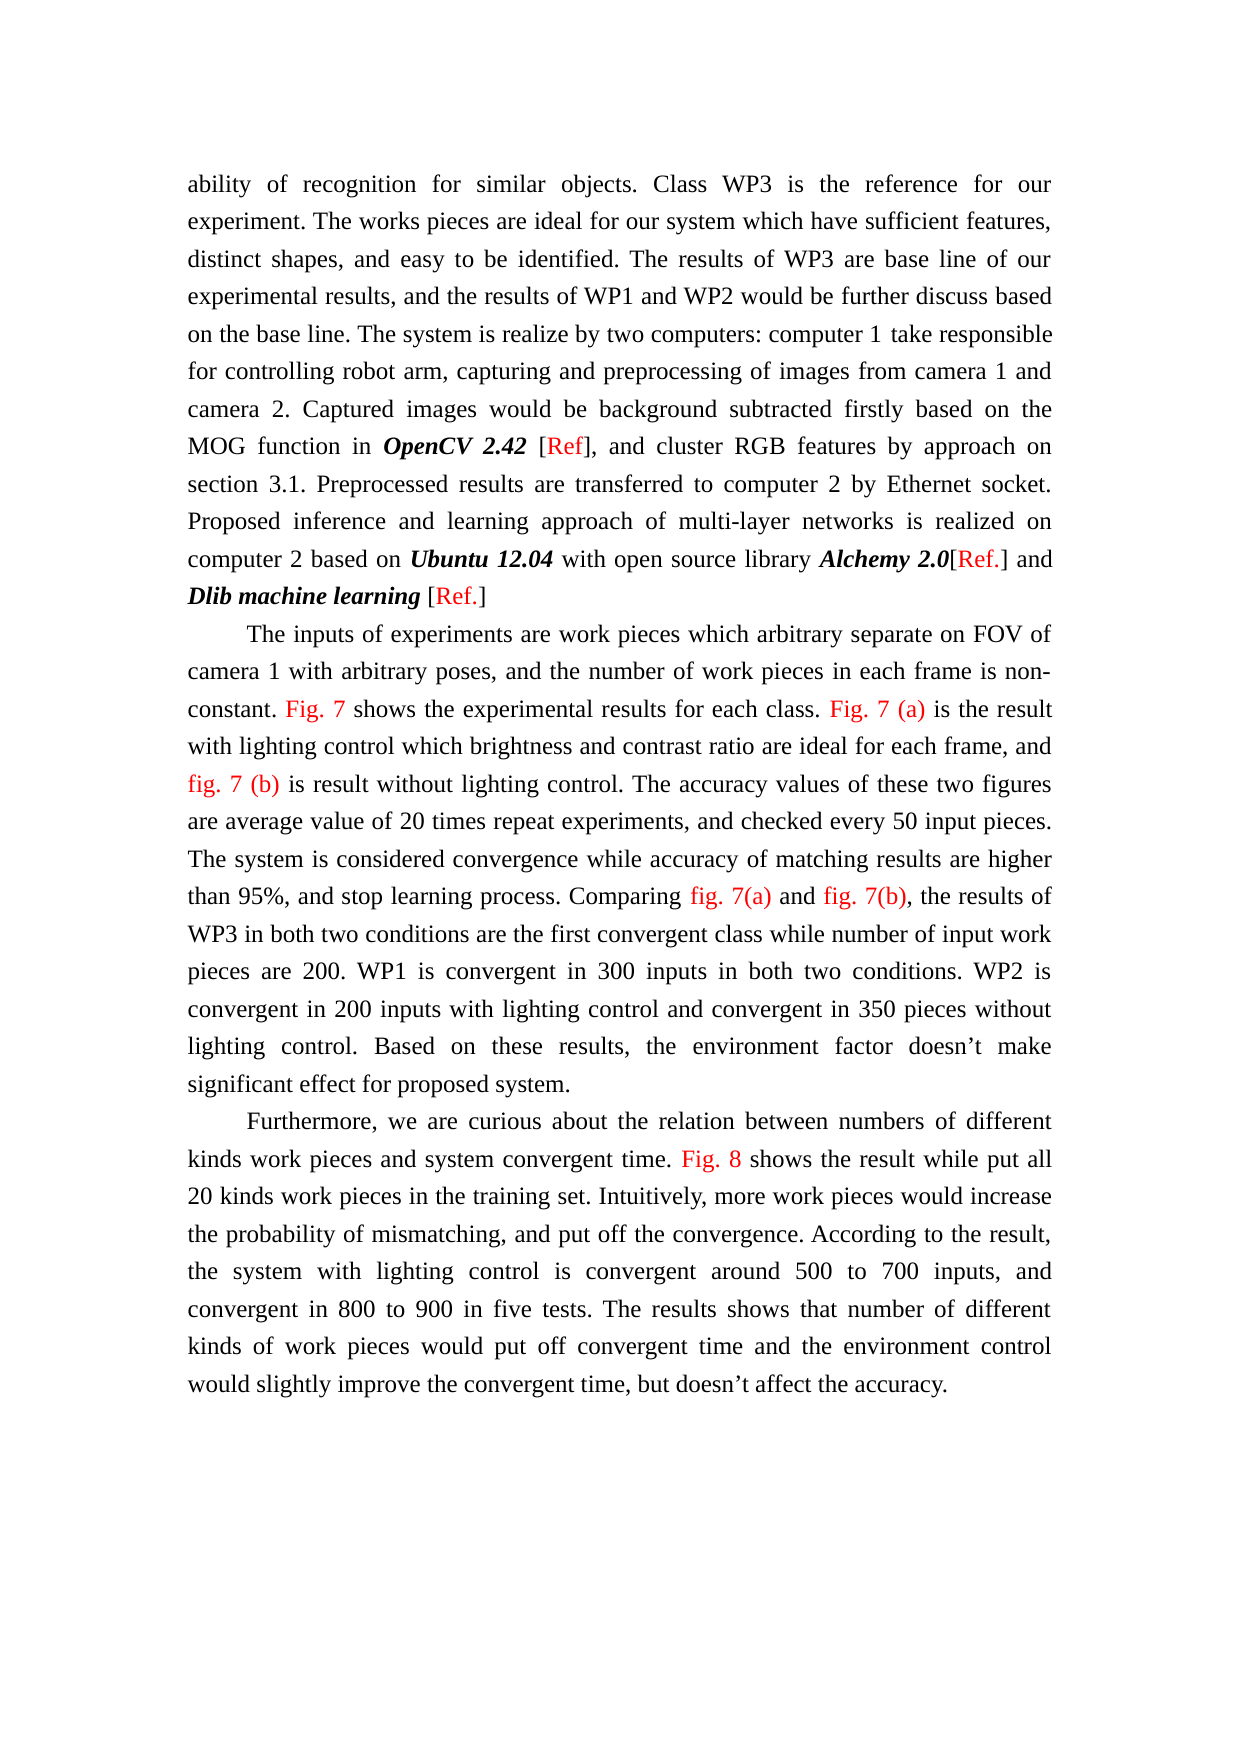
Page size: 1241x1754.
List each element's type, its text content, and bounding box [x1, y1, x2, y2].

text Furthermore, we are curious about the relation between numbers of different kinds work pieces and system convergent time. Fig. 8 shows the result while put all 20 kinds work pieces in the training set. Intuitively, more work pieces would increase the probability of mismatching, and put off the convergence. According to the result, the system with lighting control is convergent around 500 to 700 inputs, and convergent in 800 to 900 in five tests. The results shows that number of different kinds of work pieces would put off convergent time and the environment control would slightly improve the convergent time, but doesn’t affect the accuracy. [187, 1102, 1053, 1402]
text The inputs of experiments are work pieces which arbitrary separate on FOV of camera 1 with arbitrary poses, and the number of work pieces in each frame is non-constant. Fig. 7 shows the experimental results for each class. Fig. 7 (a) is the result with lighting control which brightness and contrast ratio are ideal for each frame, and fig. 7 (b) is result without lighting control. The accuracy values of these two figures are average value of 20 times repeat experiments, and checked every 50 input pieces. The system is considered convergence while accuracy of matching results are higher than 95%, and stop learning process. Comparing fig. 7(a) and fig. 7(b), the results of WP3 in both two conditions are the first convergent class while number of input work pieces are 200. WP1 is convergent in 300 inputs in both two conditions. WP2 is convergent in 200 inputs with lighting control and convergent in 350 pieces without lighting control. Based on these results, the environment factor doesn’t make significant effect for proposed system. [187, 614, 1053, 1102]
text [187, 164, 1053, 614]
